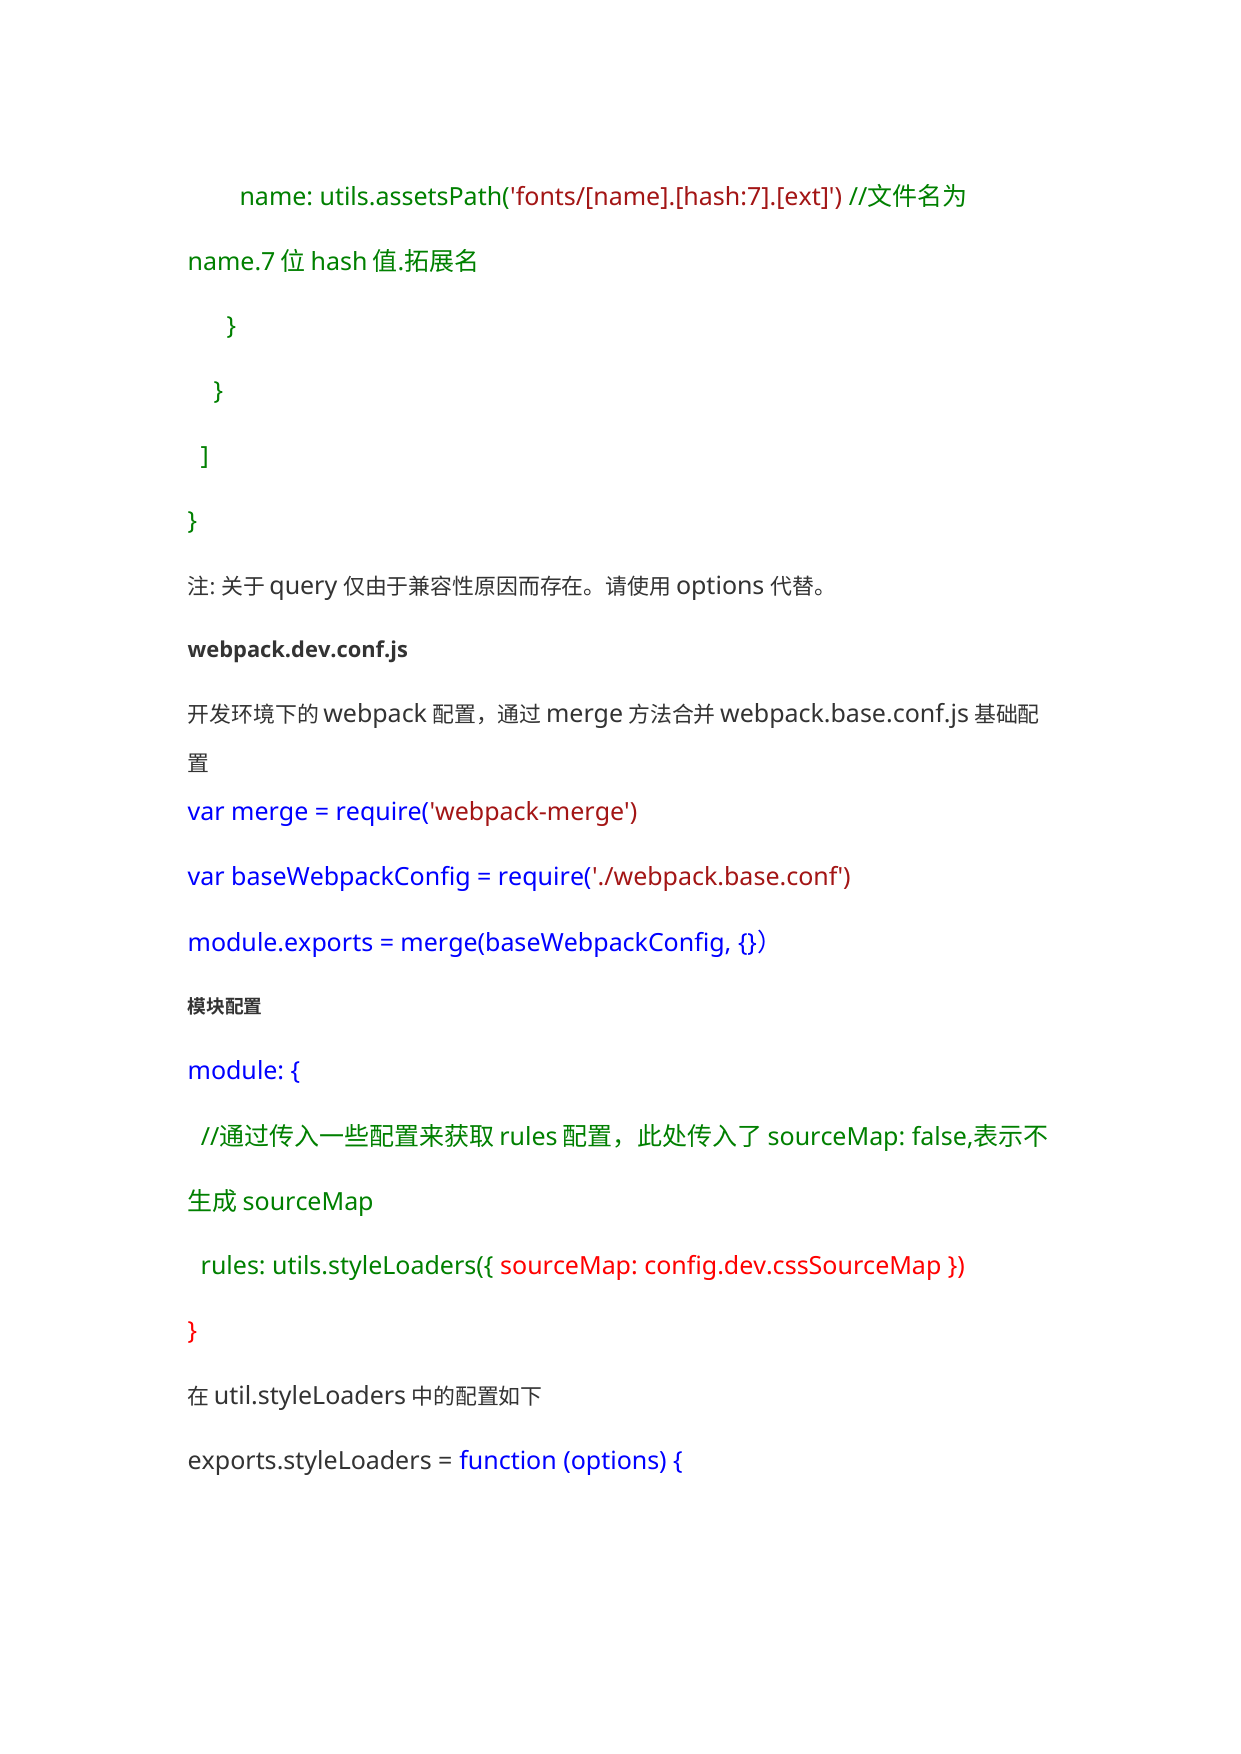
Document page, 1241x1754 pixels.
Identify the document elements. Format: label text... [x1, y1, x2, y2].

text 开发环境下的webpack配置，通过merge方法合并webpack.base.conf.js基础配置 [187, 681, 1053, 778]
text 在util.styleLoaders中的配置如下 [187, 1362, 1053, 1427]
text webpack.dev.conf.js [187, 633, 1053, 665]
text rules: utils.styleLoaders({ sourceMap: config.dev.cssSourceMap }) [187, 1232, 1053, 1297]
text ] [187, 422, 1053, 487]
text var baseWebpackConfig = require('./webpack.base.conf') [187, 843, 1053, 908]
text } [187, 357, 1053, 422]
text } [187, 487, 1053, 552]
text 注: 关于query 仅由于兼容性原因而存在。请使用 options 代替。 [187, 552, 1053, 617]
text var merge = require('webpack-merge') [187, 778, 1053, 843]
text //通过传入一些配置来获取rules配置，此处传入了sourceMap: false,表示不生成sourceMap [187, 1102, 1053, 1232]
text } [187, 292, 1053, 357]
text module.exports = merge(baseWebpackConfig, {}） [187, 908, 1053, 973]
text exports.styleLoaders = function (options) { [187, 1427, 1053, 1492]
text name: utils.assetsPath('fonts/[name].[hash:7].[ext]') //文件名为name.7位hash值.拓展名 [187, 162, 1053, 292]
text 模块配置 [187, 989, 1053, 1021]
text } [187, 1297, 1053, 1362]
text module: { [187, 1037, 1053, 1102]
